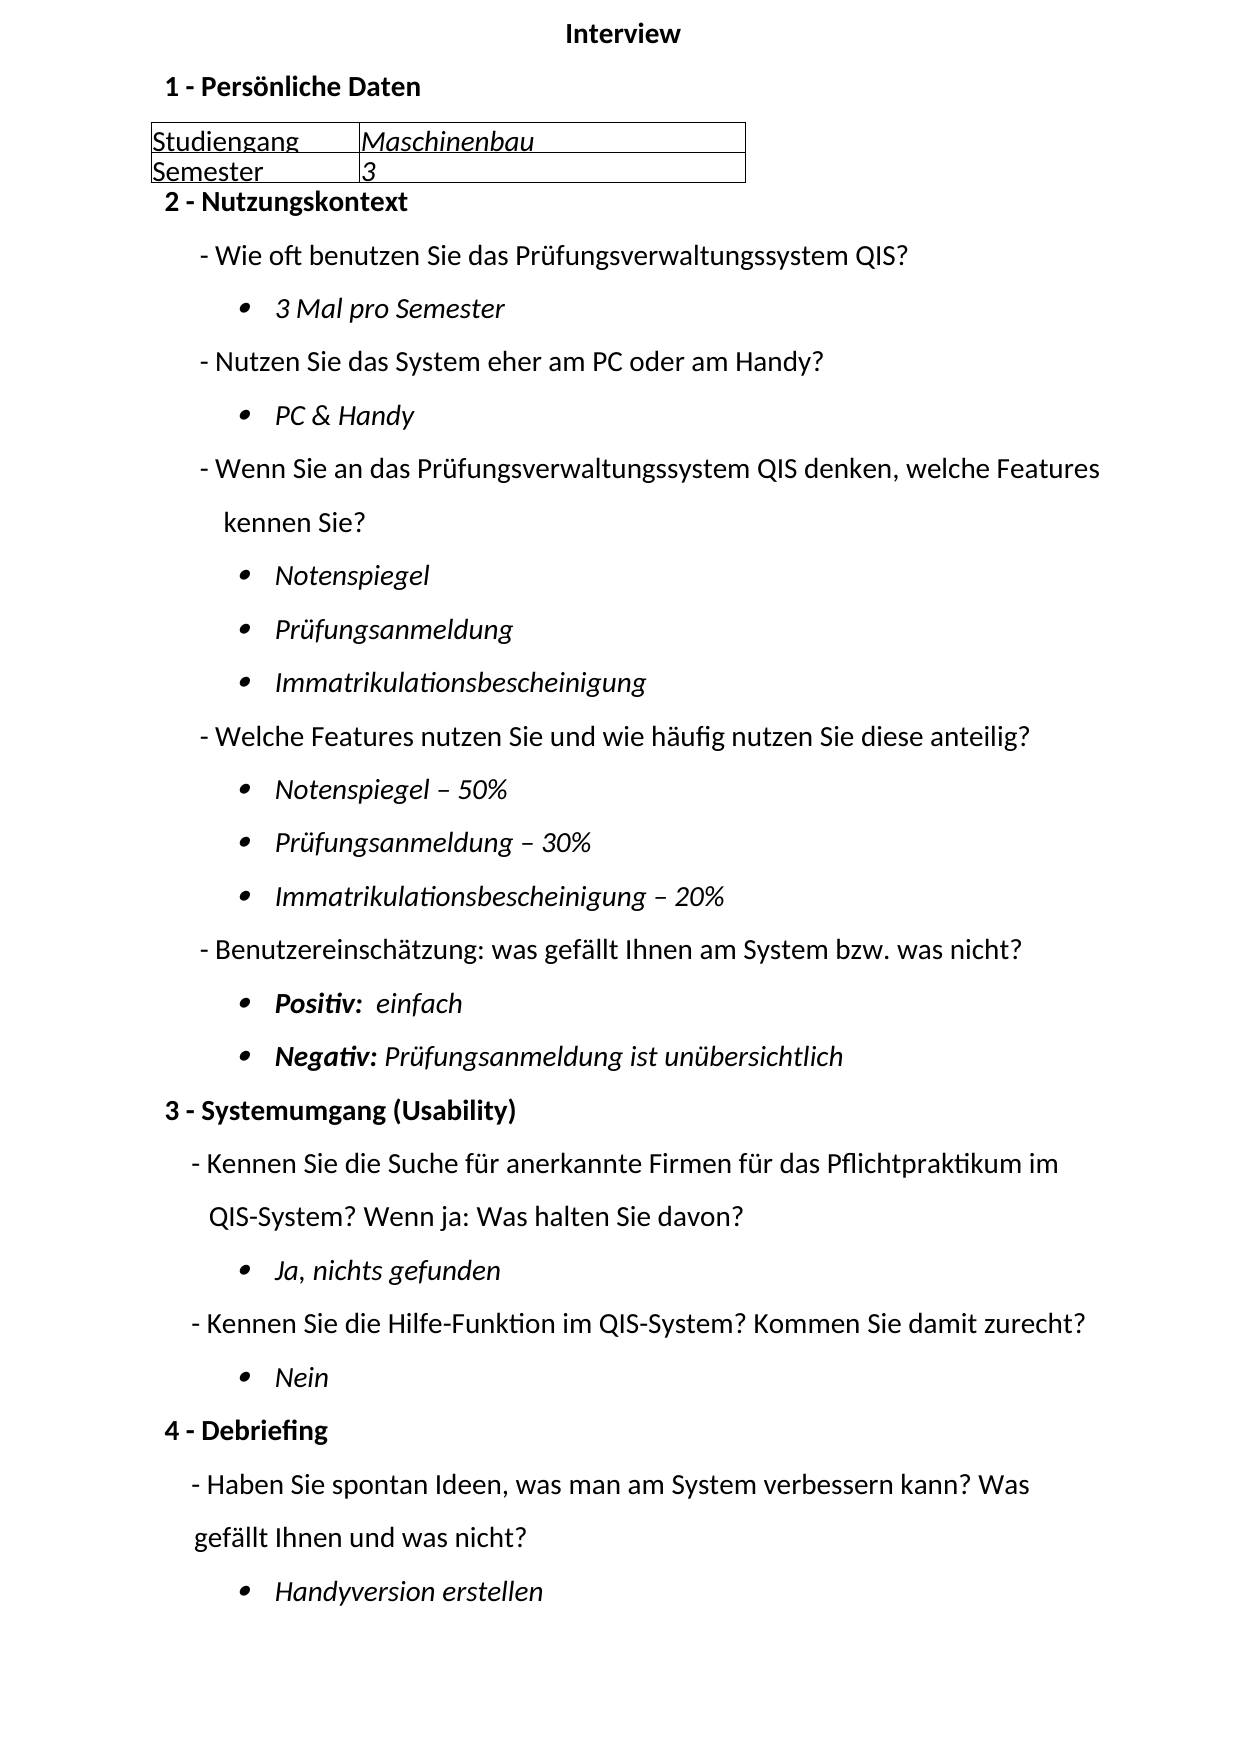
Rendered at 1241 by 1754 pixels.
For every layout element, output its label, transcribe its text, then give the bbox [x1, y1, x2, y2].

list Immatrikulationsbescheinigung [237, 664, 1109, 700]
list Negativ: Prüfungsanmeldung ist unübersichtlich [237, 1038, 1097, 1074]
text 4 - Debriefing [164, 1412, 1109, 1448]
table_cell 3 [360, 153, 745, 182]
text 1 - Persönliche Daten [164, 68, 1109, 104]
text - Kennen Sie die Hilfe-Funktion im QIS-System? Kommen Sie damit zurecht? [191, 1305, 1109, 1341]
list Positiv: einfach [237, 985, 1097, 1020]
text 3 - Systemumgang (Usability) [164, 1092, 1109, 1127]
table_header Studiengang [152, 123, 359, 152]
table_cell Semester [152, 153, 359, 182]
text - Kennen Sie die Suche für anerkannte Firmen für das Pflichtpraktikum im QIS-System? Wenn ja: Was halten Sie davon? [191, 1145, 1109, 1234]
text - Nutzen Sie das System eher am PC oder am Handy? [199, 343, 1109, 379]
list 3 Mal pro Semester [237, 290, 1109, 326]
list Handyversion erstellen [237, 1573, 1109, 1608]
table_header Maschinenbau [360, 123, 745, 152]
text - Wie oft benutzen Sie das Prüfungsverwaltungssystem QIS? [199, 237, 1109, 272]
list Notenspiegel [237, 557, 1109, 593]
text - Welche Features nutzen Sie und wie häufig nutzen Sie diese anteilig? [199, 718, 1109, 753]
text - Wenn Sie an das Prüfungsverwaltungssystem QIS denken, welche Features kennen Sie? [199, 450, 1109, 539]
text 2 - Nutzungskontext [164, 183, 1109, 219]
list Prüfungsanmeldung [237, 611, 1109, 646]
list PC & Handy [237, 397, 1109, 433]
list Immatrikulationsbescheinigung – 20% [237, 878, 1097, 913]
list Nein [237, 1359, 1109, 1394]
text - Benutzereinschätzung: was gefällt Ihnen am System bzw. was nicht? [199, 931, 1097, 967]
list Notenspiegel – 50% [237, 771, 1097, 807]
text - Haben Sie spontan Ideen, was man am System verbessern kann? Was gefällt Ihnen und was nicht? [191, 1466, 1109, 1555]
list Prüfungsanmeldung – 30% [237, 824, 1097, 860]
text Interview [149, 15, 1097, 50]
list Ja, nichts gefunden [237, 1252, 1109, 1288]
